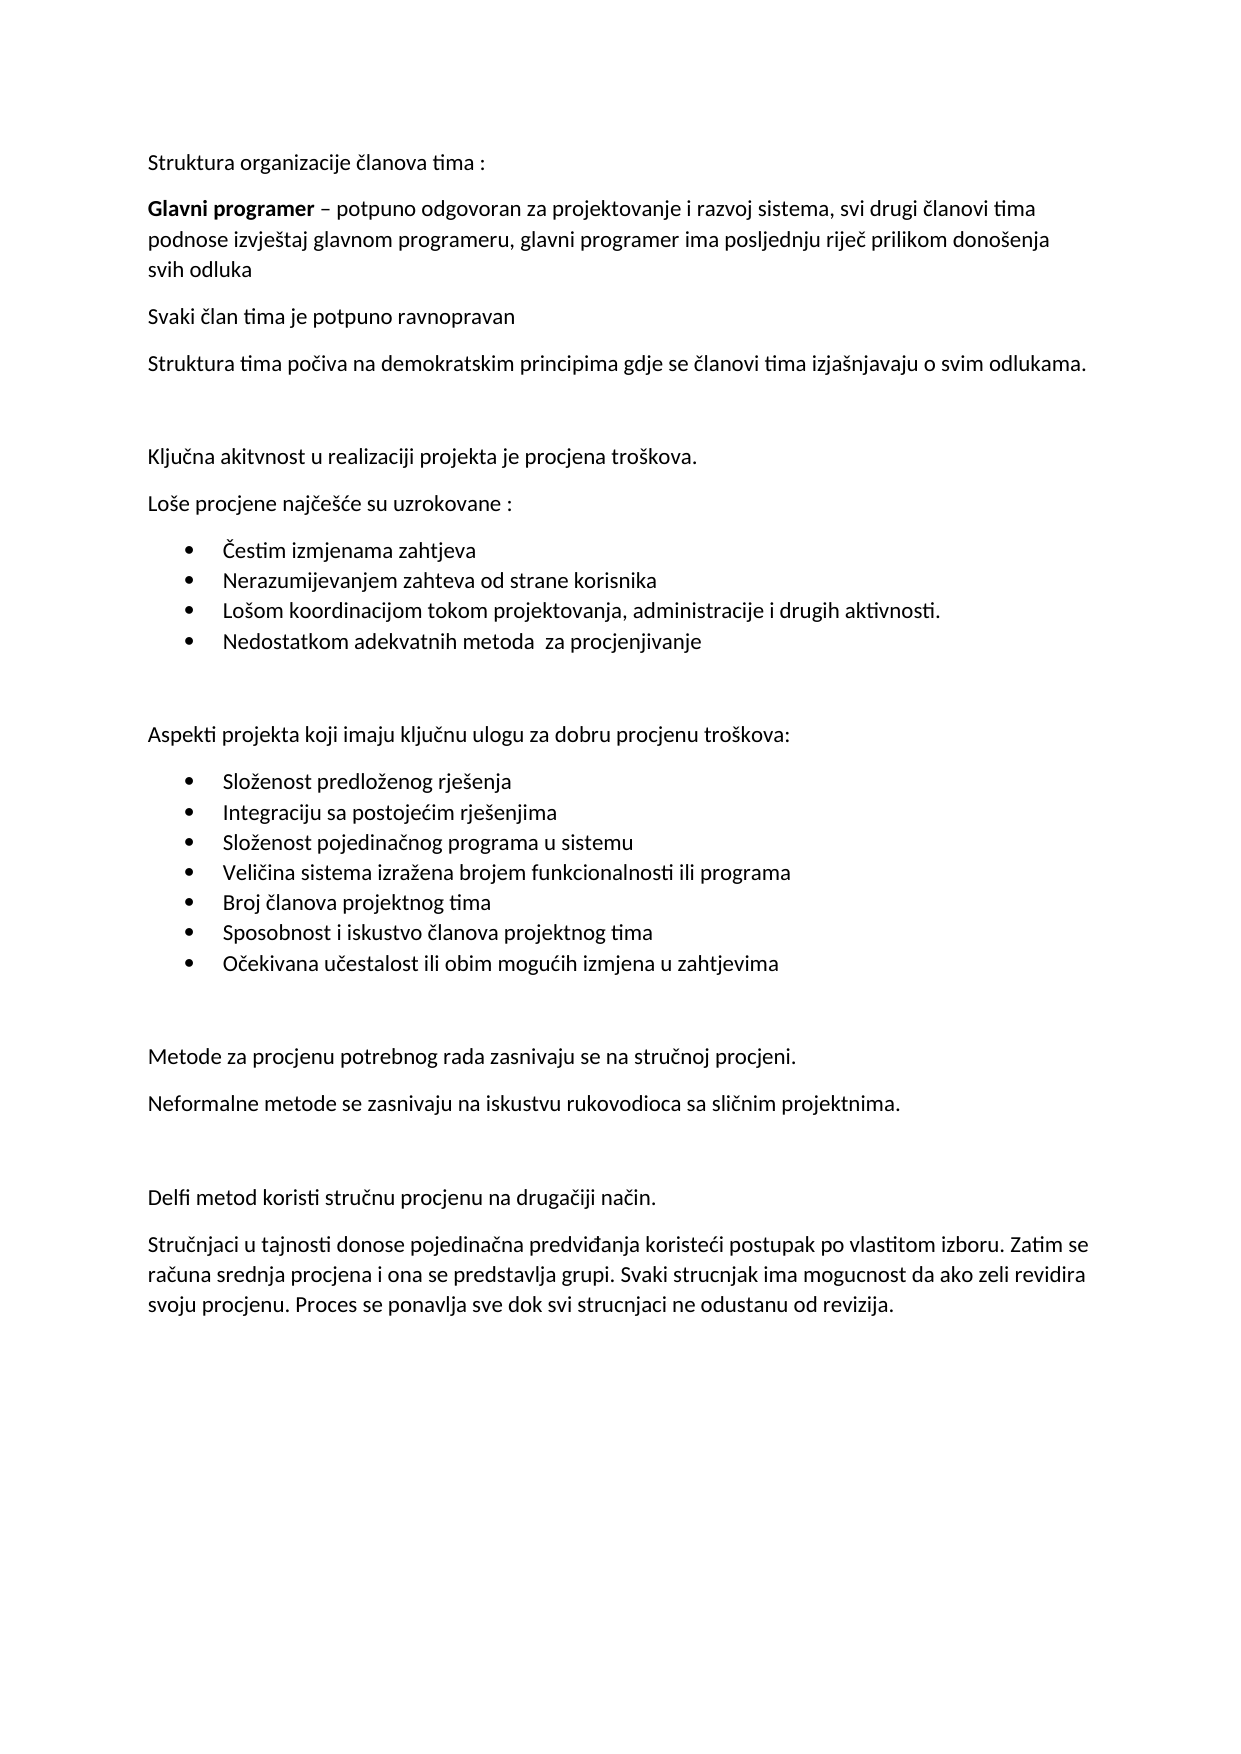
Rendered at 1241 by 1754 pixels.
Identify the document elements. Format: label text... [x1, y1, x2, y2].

list Integraciju sa postojećim rješenjima [185, 798, 1093, 826]
list Veličina sistema izražena brojem funkcionalnosti ili programa [185, 858, 1093, 886]
list Sposobnost i iskustvo članova projektnog tima [185, 918, 1093, 946]
list Složenost pojedinačnog programa u sistemu [185, 828, 1093, 856]
text Loše procjene najčešće su uzrokovane : [148, 489, 1093, 517]
text Neformalne metode se zasnivaju na iskustvu rukovodioca sa sličnim projektnima. [148, 1089, 1093, 1117]
list Broj članova projektnog tima [185, 888, 1093, 916]
text Struktura organizacije članova tima : [148, 148, 1093, 176]
text Ključna akitvnost u realizaciji projekta je procjena troškova. [148, 442, 1093, 470]
text Svaki član tima je potpuno ravnopravan [148, 302, 1093, 330]
list Čestim izmjenama zahtjeva [185, 536, 1093, 564]
list Nerazumijevanjem zahteva od strane korisnika [185, 566, 1093, 594]
list Nedostatkom adekvatnih metoda za procjenjivanje [185, 627, 1093, 655]
text Stručnjaci u tajnosti donose pojedinačna predviđanja koristeći postupak po vlastitom izboru. Zatim se računa srednja procjena i ona se predstavlja grupi. Svaki strucnjak ima mogucnost da ako zeli revidira svoju procjenu. Proces se ponavlja sve dok svi strucnjaci ne odustanu od revizija. [148, 1230, 1093, 1318]
text Metode za procjenu potrebnog rada zasnivaju se na stručnoj procjeni. [148, 1042, 1093, 1070]
text Struktura tima počiva na demokratskim principima gdje se članovi tima izjašnjavaju o svim odlukama. [148, 349, 1093, 377]
list Očekivana učestalost ili obim mogućih izmjena u zahtjevima [185, 949, 1093, 977]
text Aspekti projekta koji imaju ključnu ulogu za dobru procjenu troškova: [148, 721, 1093, 748]
text Glavni programer – potpuno odgovoran za projektovanje i razvoj sistema, svi drugi članovi tima podnose izvještaj glavnom programeru, glavni programer ima posljednju riječ prilikom donošenja svih odluka [148, 194, 1093, 283]
list Lošom koordinacijom tokom projektovanja, administracije i drugih aktivnosti. [185, 597, 1093, 624]
list Složenost predloženog rješenja [185, 767, 1093, 795]
text Delfi metod koristi stručnu procjenu na drugačiji način. [148, 1183, 1093, 1211]
